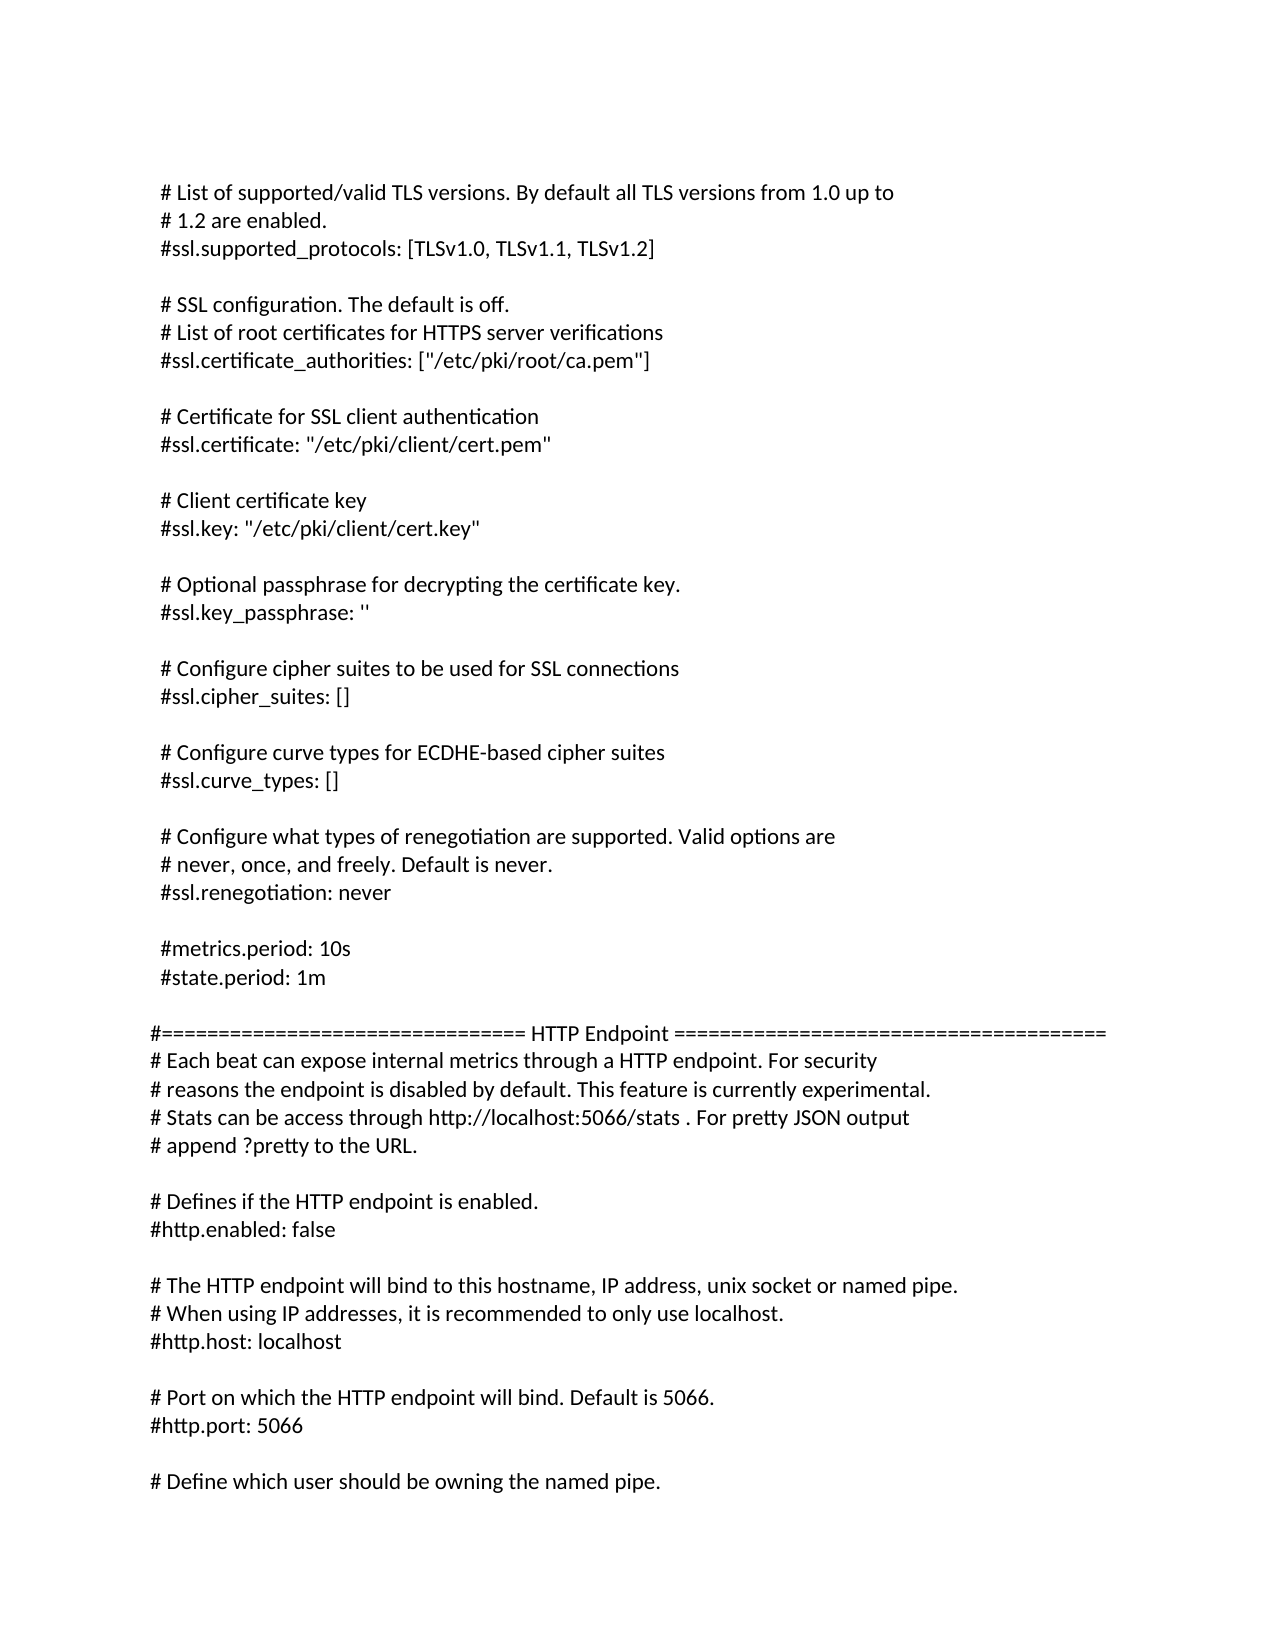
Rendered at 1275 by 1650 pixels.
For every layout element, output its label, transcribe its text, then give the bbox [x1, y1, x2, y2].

text # Each beat can expose internal metrics through a HTTP endpoint. For security [150, 1047, 1125, 1075]
text # Configure curve types for ECDHE-based cipher suites [150, 738, 1125, 766]
text # The HTTP endpoint will bind to this hostname, IP address, unix socket or named pipe. [150, 1271, 1125, 1299]
text # Defines if the HTTP endpoint is enabled. [150, 1187, 1125, 1215]
text #metrics.period: 10s [150, 934, 1125, 963]
text #ssl.supported_protocols: [TLSv1.0, TLSv1.1, TLSv1.2] [150, 234, 1125, 262]
text #================================ HTTP Endpoint ====================================== [150, 1019, 1125, 1047]
text # reasons the endpoint is disabled by default. This feature is currently experimental. [150, 1075, 1125, 1103]
text # Certificate for SSL client authentication [150, 402, 1125, 430]
text #ssl.curve_types: [] [150, 766, 1125, 794]
text # Client certificate key [150, 486, 1125, 514]
text # When using IP addresses, it is recommended to only use localhost. [150, 1299, 1125, 1327]
text #ssl.cipher_suites: [] [150, 682, 1125, 710]
text # append ?pretty to the URL. [150, 1131, 1125, 1159]
text # List of root certificates for HTTPS server verifications [150, 318, 1125, 346]
text #ssl.certificate: "/etc/pki/client/cert.pem" [150, 430, 1125, 458]
text #ssl.key_passphrase: '' [150, 598, 1125, 626]
text #ssl.renegotiation: never [150, 878, 1125, 907]
text # Stats can be access through http://localhost:5066/stats . For pretty JSON output [150, 1103, 1125, 1131]
text # Optional passphrase for decrypting the certificate key. [150, 570, 1125, 598]
text # SSL configuration. The default is off. [150, 290, 1125, 318]
text # never, once, and freely. Default is never. [150, 851, 1125, 878]
text #http.enabled: false [150, 1215, 1125, 1243]
text # Define which user should be owning the named pipe. [150, 1467, 1125, 1495]
text # Configure cipher suites to be used for SSL connections [150, 654, 1125, 682]
text #ssl.certificate_authorities: ["/etc/pki/root/ca.pem"] [150, 346, 1125, 374]
text # List of supported/valid TLS versions. By default all TLS versions from 1.0 up to [150, 178, 1125, 206]
text #state.period: 1m [150, 963, 1125, 991]
text # 1.2 are enabled. [150, 206, 1125, 234]
text #http.port: 5066 [150, 1411, 1125, 1439]
text # Configure what types of renegotiation are supported. Valid options are [150, 822, 1125, 851]
text #http.host: localhost [150, 1327, 1125, 1355]
text #ssl.key: "/etc/pki/client/cert.key" [150, 514, 1125, 542]
text # Port on which the HTTP endpoint will bind. Default is 5066. [150, 1383, 1125, 1411]
